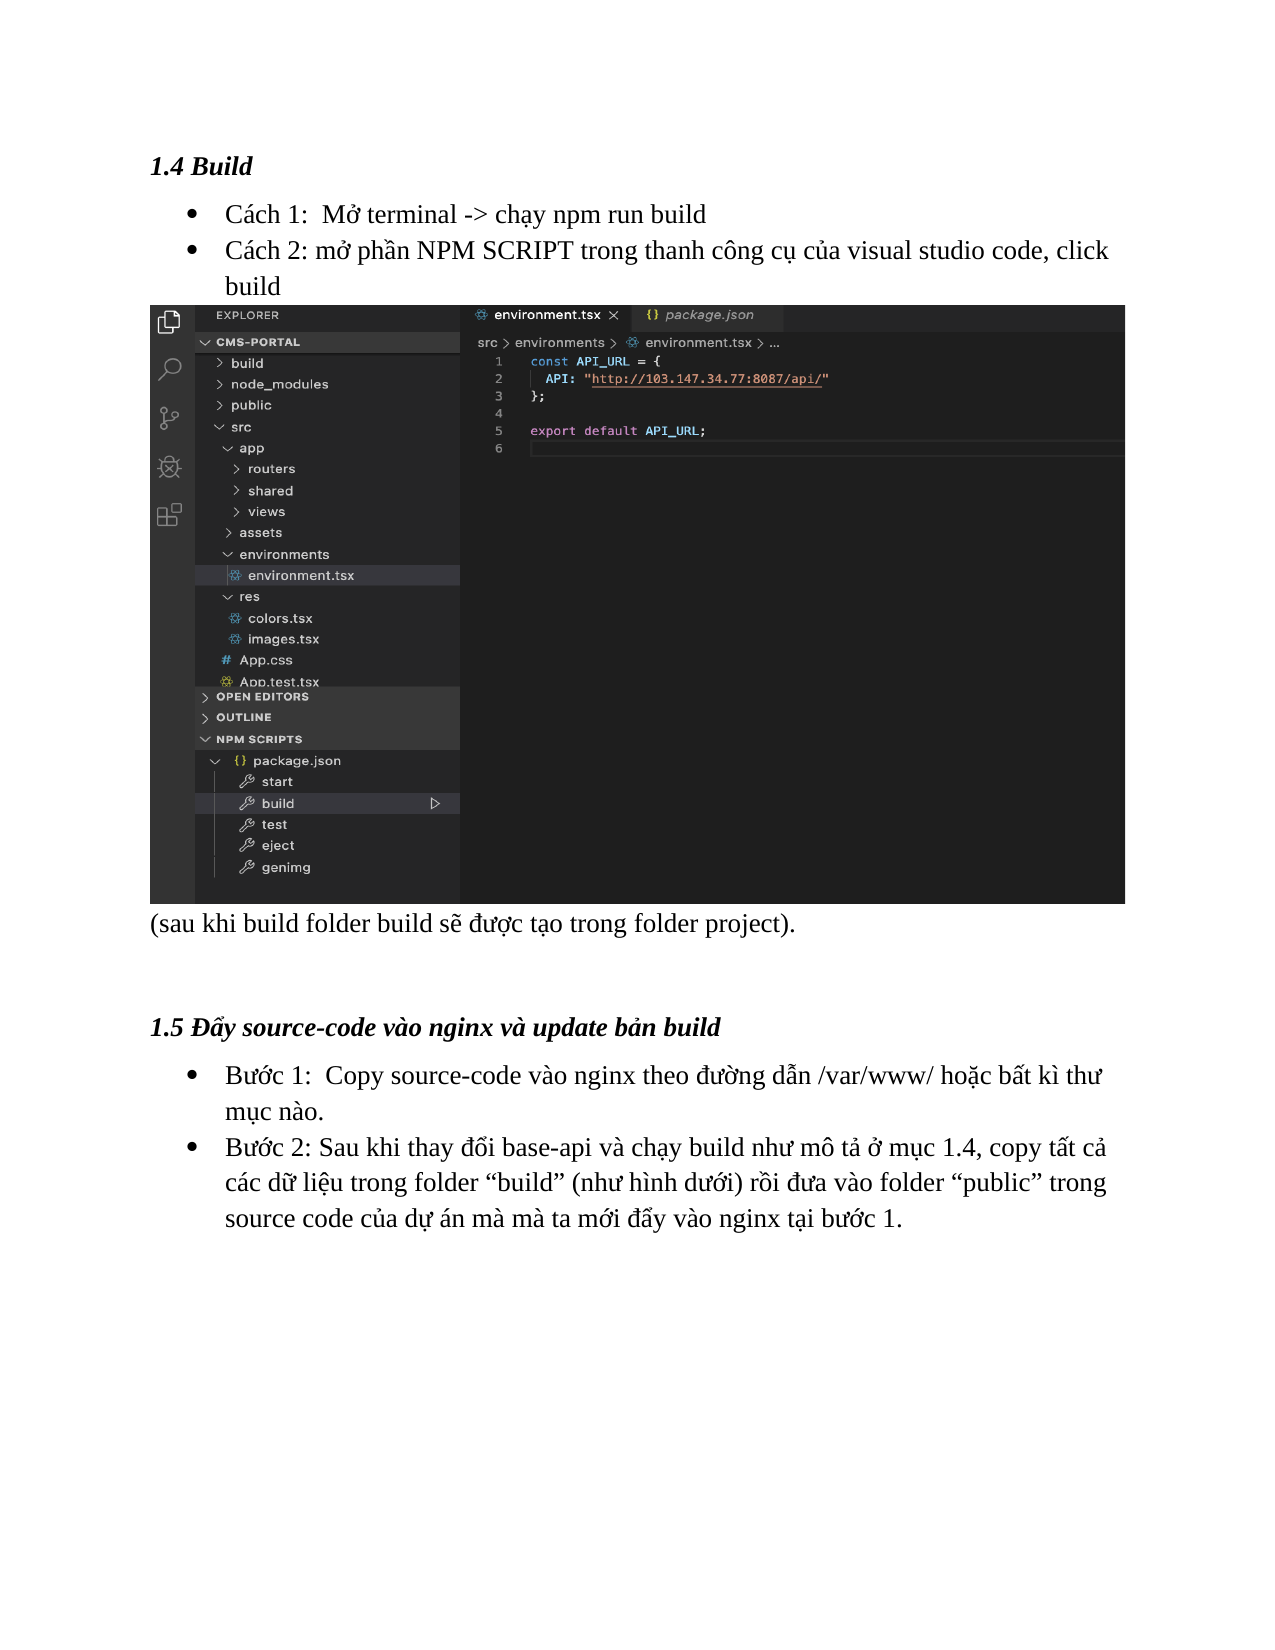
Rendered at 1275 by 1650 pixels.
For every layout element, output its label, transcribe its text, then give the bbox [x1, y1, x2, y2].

list Cách 1: Mở terminal -> chạy npm run build [187, 198, 1125, 229]
picture [150, 305, 1125, 904]
text (sau khi build folder build sẽ được tạo trong folder project). [150, 907, 1125, 939]
list Cách 2: mở phần NPM SCRIPT trong thanh công cụ của visual studio code, click build [187, 234, 1125, 301]
subtitle 1.5 Đẩy source-code vào nginx và update bản build [150, 1011, 1125, 1042]
list Bước 2: Sau khi thay đổi base-api và chạy build như mô tả ở mục 1.4, copy tất cả các dữ liệu trong folder “build” (như hình dưới) rồi đưa vào folder “public” trong source code của dự án mà mà ta mới đẩy vào nginx tại bước 1. [187, 1131, 1125, 1233]
list Bước 1: Copy source-code vào nginx theo đường dẫn /var/www/ hoặc bất kì thư mục nào. [187, 1059, 1125, 1126]
subtitle 1.4 Build [150, 150, 1125, 181]
